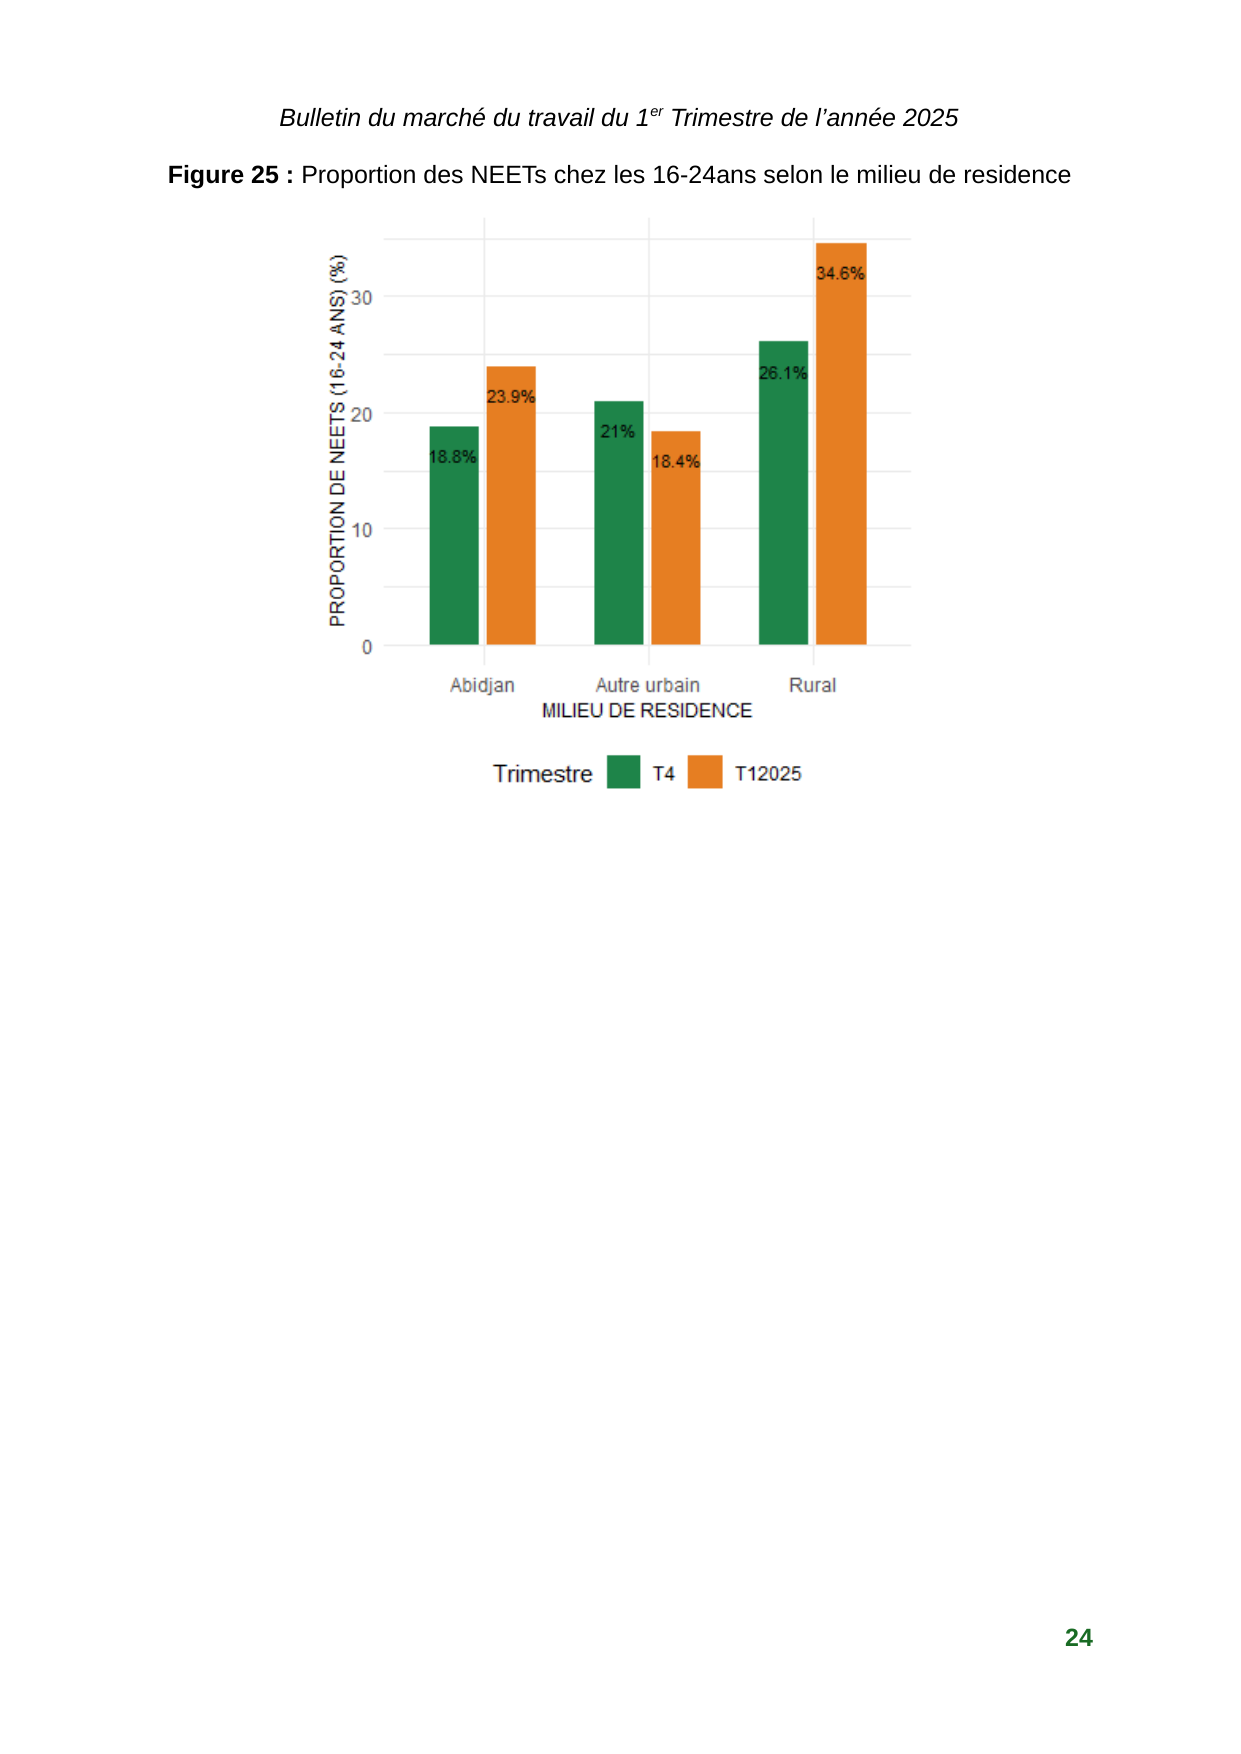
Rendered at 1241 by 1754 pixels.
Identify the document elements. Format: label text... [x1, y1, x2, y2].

text Figure 25 : Proportion des NEETs chez les 16-24ans selon le milieu de residence [148, 160, 1093, 189]
picture [317, 207, 924, 814]
